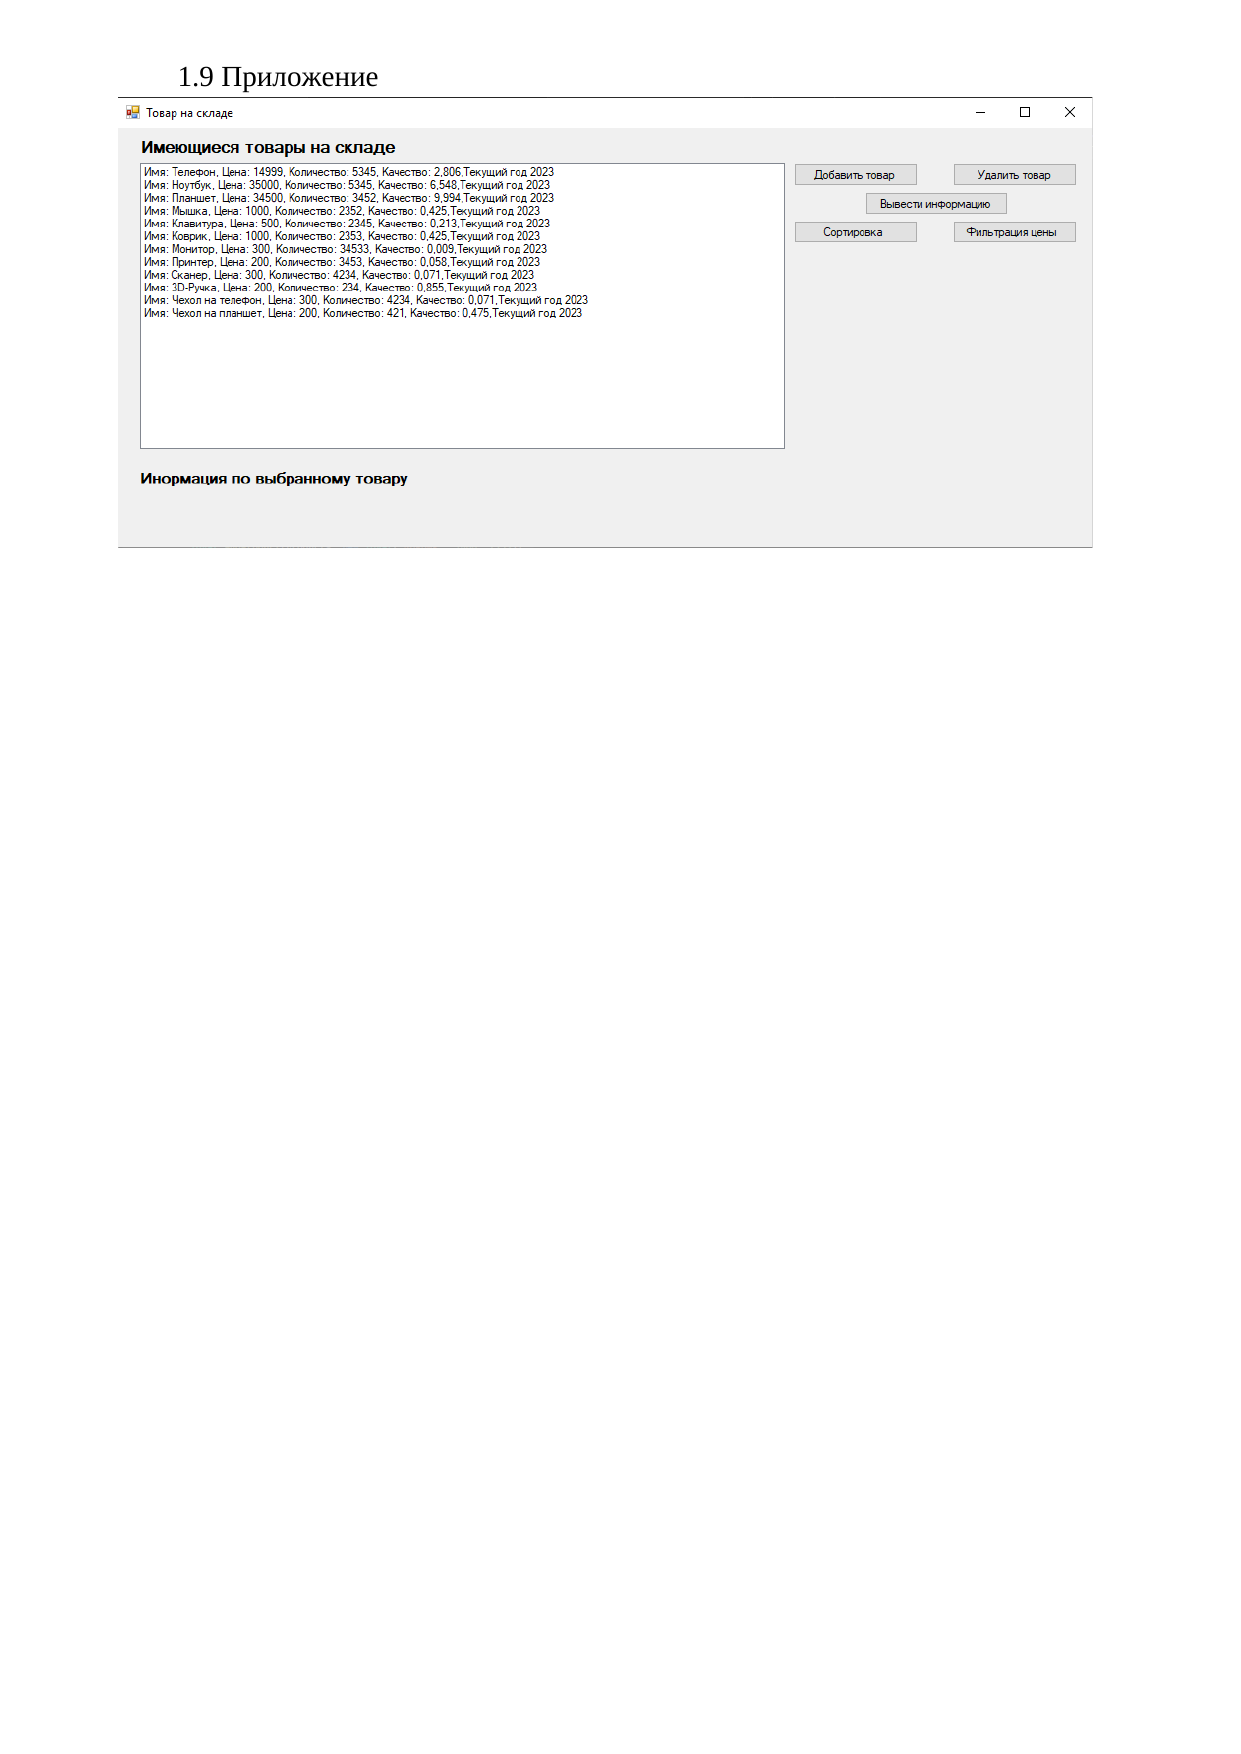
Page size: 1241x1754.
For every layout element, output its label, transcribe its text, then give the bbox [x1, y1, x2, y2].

subtitle 1.9 Приложение [177, 59, 1152, 93]
picture [118, 97, 1093, 548]
